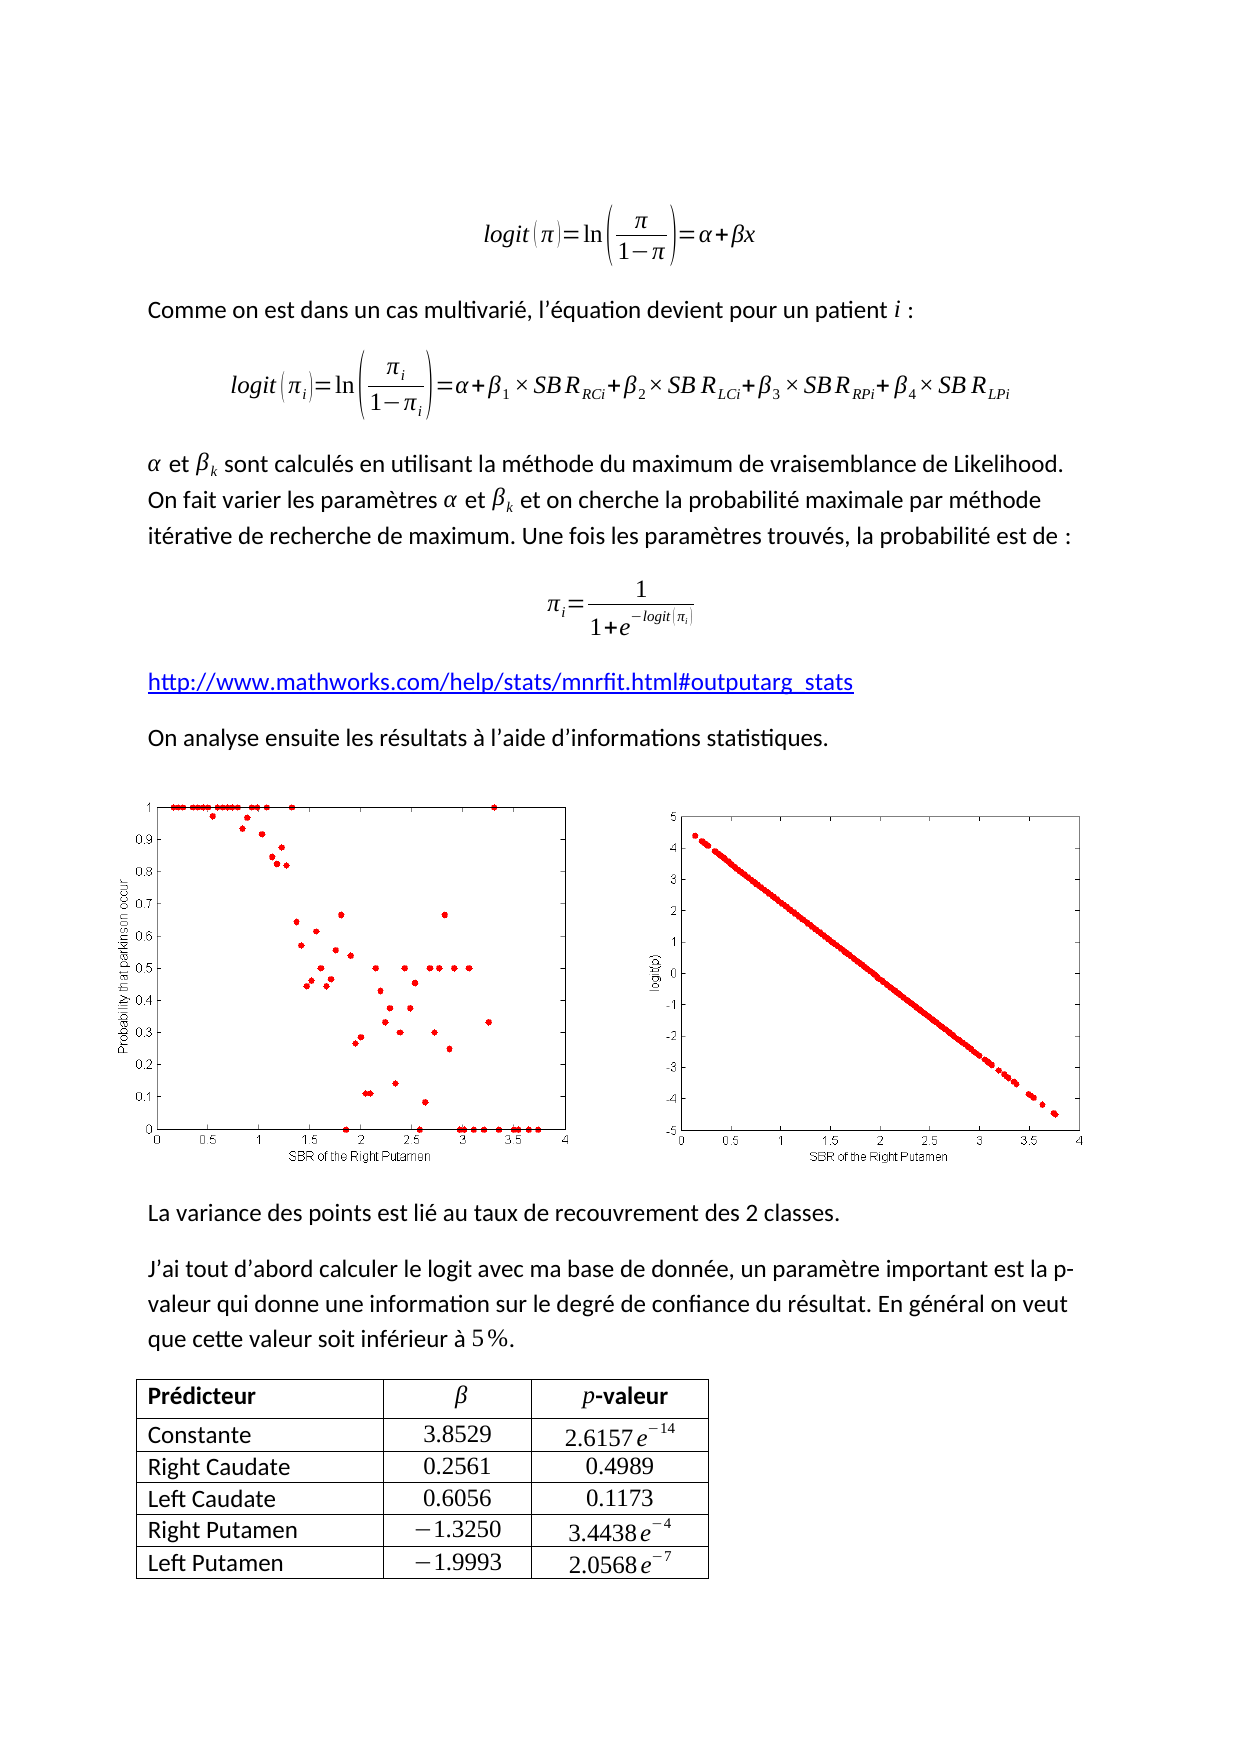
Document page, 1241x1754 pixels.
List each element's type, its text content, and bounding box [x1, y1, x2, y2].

table_cell [384, 1515, 531, 1546]
table_cell Left Putamen [137, 1547, 383, 1578]
text J’ai tout d’abord calculer le logit avec ma base de donnée, un paramètre important est la p-valeur qui donne une information sur le degré de confiance du résultat. En général on veut que cette valeur soit inférieur à . [148, 1253, 1093, 1354]
table_cell [384, 1419, 531, 1451]
table_cell [532, 1515, 708, 1546]
table_header -valeur [532, 1380, 708, 1418]
table_cell [532, 1483, 708, 1514]
table_cell [384, 1452, 531, 1482]
text http://www.mathworks.com/help/stats/mnrfit.html#outputarg_stats [148, 666, 1093, 696]
table_header [384, 1380, 531, 1418]
text et sont calculés en utilisant la méthode du maximum de vraisemblance de Likelihood. On fait varier les paramètres et et on cherche la probabilité maximale par méthode itérative de recherche de maximum. Une fois les paramètres trouvés, la probabilité est de : [148, 448, 1093, 550]
table_cell [532, 1547, 708, 1578]
table_cell Right Putamen [137, 1515, 383, 1546]
text On analyse ensuite les résultats à l’aide d’informations statistiques. [148, 722, 1093, 752]
table_header Prédicteur [137, 1380, 383, 1418]
table_cell Constante [137, 1419, 383, 1451]
table_cell Right Caudate [137, 1452, 383, 1482]
table_cell [532, 1452, 708, 1482]
table_cell [384, 1483, 531, 1514]
text La variance des points est lié au taux de recouvrement des 2 classes. [148, 1197, 1093, 1228]
text Comme on est dans un cas multivarié, l’équation devient pour un patient : [148, 294, 1093, 324]
picture [88, 777, 1128, 1172]
table_cell [384, 1547, 531, 1578]
table_cell Left Caudate [137, 1483, 383, 1514]
table_cell [532, 1419, 708, 1451]
